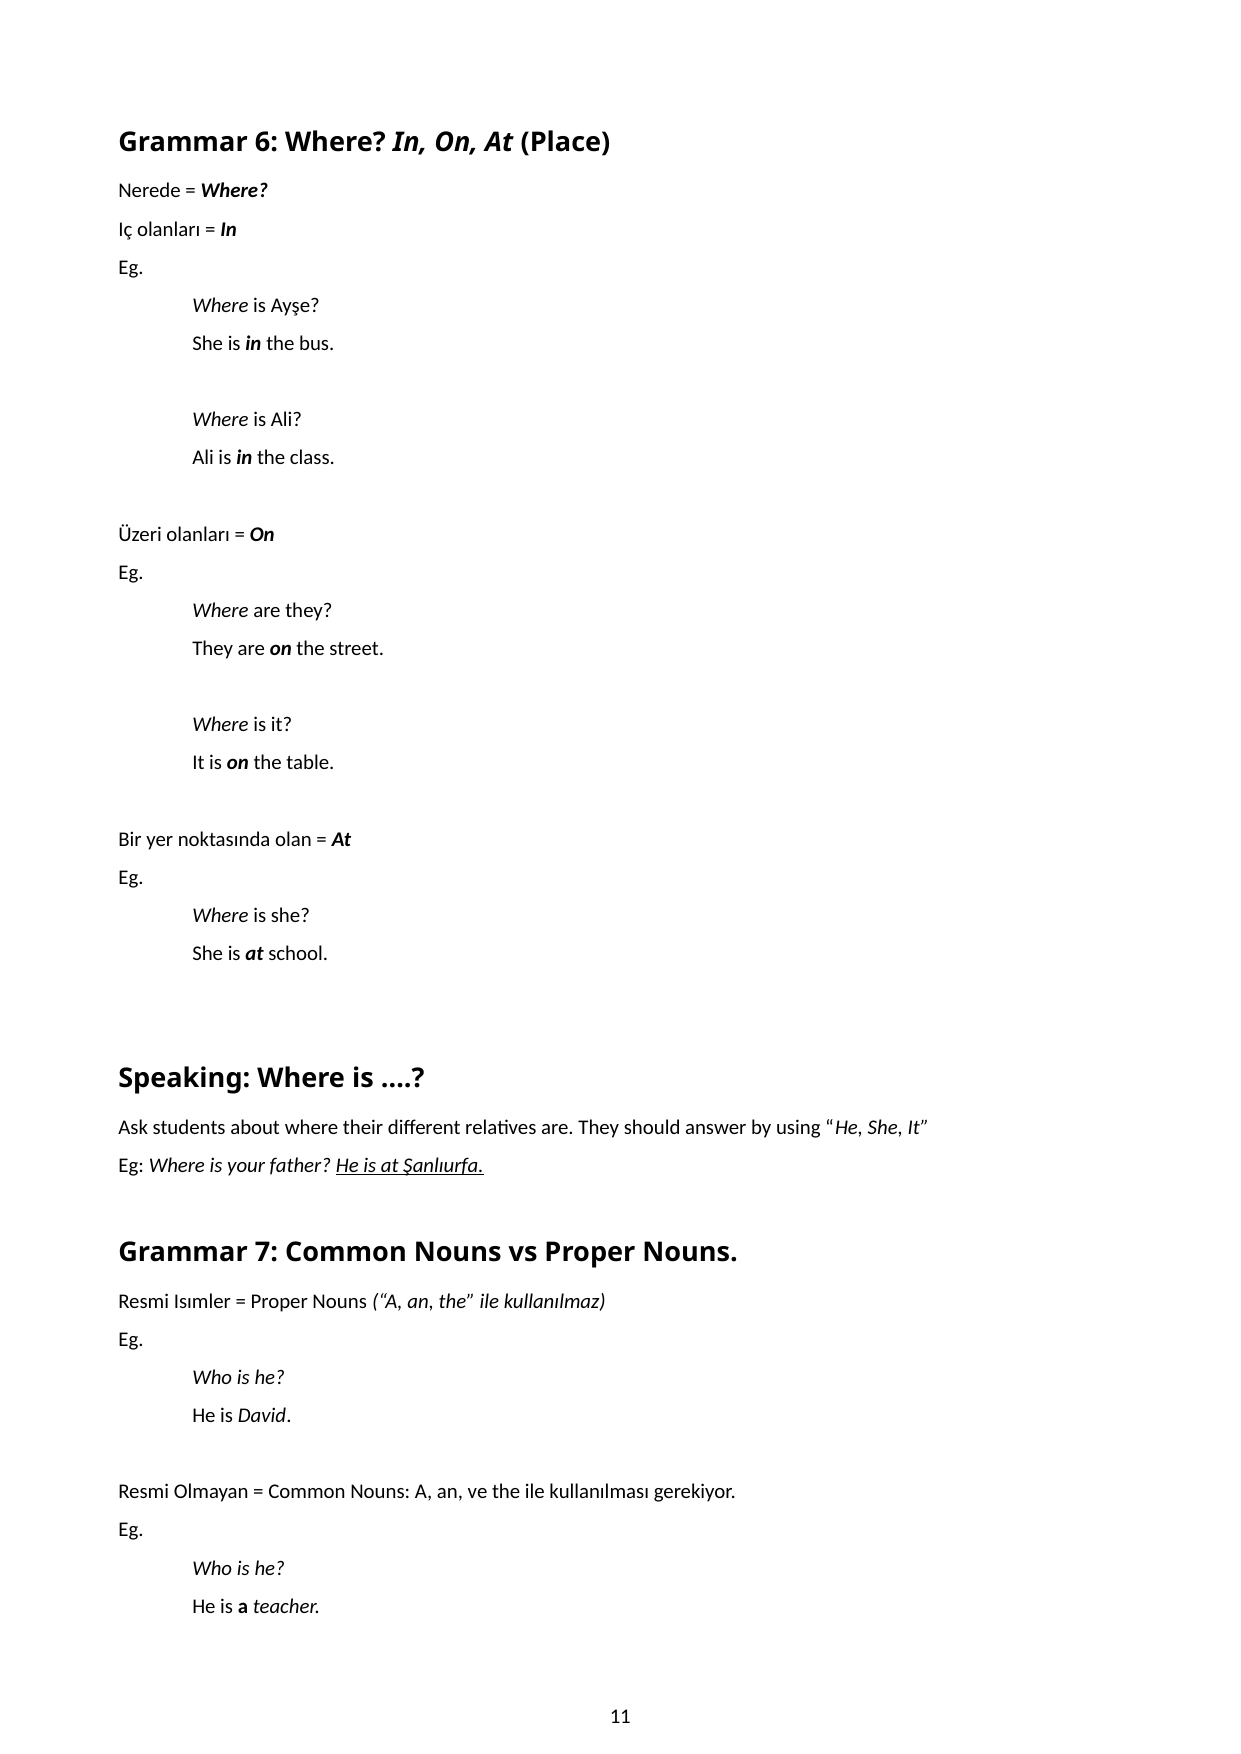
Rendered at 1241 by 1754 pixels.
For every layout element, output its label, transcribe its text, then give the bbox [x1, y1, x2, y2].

text She is in the bus. [118, 330, 1122, 356]
text Nerede = Where? [118, 178, 1122, 203]
text Where is it? [118, 711, 1122, 737]
subtitle Grammar 6: Where? In, On, At (Place) [118, 122, 1122, 159]
text Who is he? [118, 1364, 1122, 1389]
text Iç olanları = In [118, 216, 1122, 241]
text Bir yer noktasında olan = At [118, 826, 1122, 851]
text Eg: Where is your father? He is at Şanlıurfa. [118, 1152, 1122, 1177]
text She is at school. [118, 940, 1122, 966]
text Eg. [118, 1326, 1122, 1351]
subtitle Grammar 7: Common Nouns vs Proper Nouns. [118, 1232, 1122, 1269]
text Where is Ali? [118, 406, 1122, 432]
text Ask students about where their different relatives are. They should answer by using “He, She, It” [118, 1114, 1122, 1139]
text He is a teacher. [118, 1593, 1122, 1618]
text Who is he? [118, 1555, 1122, 1580]
text Resmi Olmayan = Common Nouns: A, an, ve the ile kullanılması gerekiyor. [118, 1478, 1122, 1504]
text Üzeri olanları = On [118, 521, 1122, 546]
text Where are they? [118, 597, 1122, 622]
text Where is she? [118, 902, 1122, 927]
text Ali is in the class. [118, 444, 1122, 470]
text It is on the table. [118, 749, 1122, 775]
text Eg. [118, 1517, 1122, 1542]
text Eg. [118, 254, 1122, 279]
text Where is Ayşe? [118, 292, 1122, 317]
text He is David. [118, 1402, 1122, 1428]
text Eg. [118, 559, 1122, 584]
text They are on the street. [118, 635, 1122, 661]
subtitle Speaking: Where is ….? [118, 1059, 1122, 1096]
text Eg. [118, 864, 1122, 889]
text Resmi Isımler = Proper Nouns (“A, an, the” ile kullanılmaz) [118, 1288, 1122, 1313]
